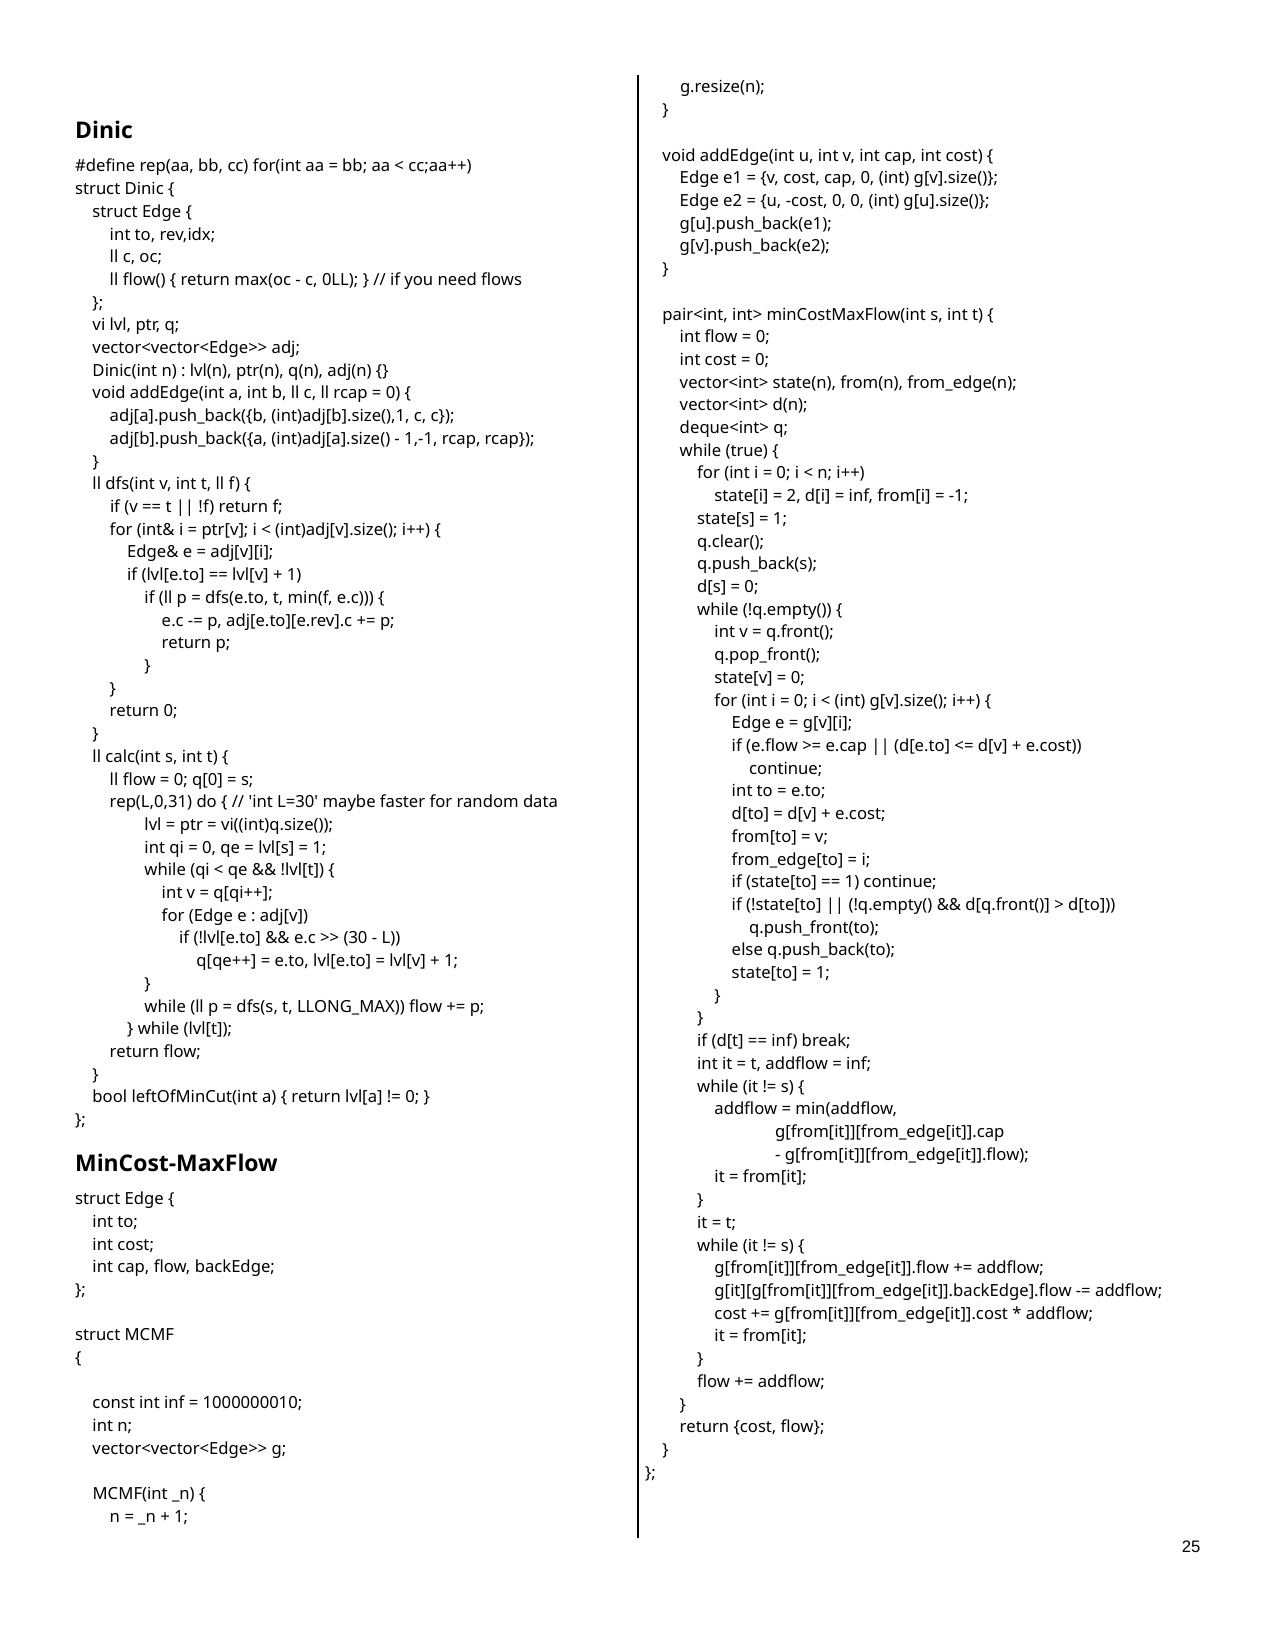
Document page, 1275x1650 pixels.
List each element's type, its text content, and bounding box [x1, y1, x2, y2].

text } [75, 653, 630, 676]
text while (qi < qe && !lvl[t]) { [75, 858, 630, 881]
text struct Dinic { [75, 177, 630, 199]
text } [75, 449, 630, 472]
text if (!lvl[e.to] && e.c >> (30 - L)) [75, 926, 630, 949]
text adj[b].push_back({a, (int)adj[a].size() - 1,-1, rcap, rcap}); [75, 426, 630, 449]
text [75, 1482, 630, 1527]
text vector<vector<Edge>> g; [75, 1436, 630, 1459]
text } [75, 1062, 630, 1085]
text ll calc(int s, int t) { [75, 744, 630, 767]
text return p; [75, 631, 630, 653]
text const int inf = 1000000010; [75, 1391, 630, 1414]
text if (ll p = dfs(e.to, t, min(f, e.c))) { [75, 585, 630, 608]
text Dinic(int n) : lvl(n), ptr(n), q(n), adj(n) {} [75, 358, 630, 381]
text e.c -= p, adj[e.to][e.rev].c += p; [75, 608, 630, 631]
text while (ll p = dfs(s, t, LLONG_MAX)) flow += p; [75, 994, 630, 1017]
text int n; [75, 1414, 630, 1436]
text #define rep(aa, bb, cc) for(int aa = bb; aa < cc;aa++) [75, 154, 630, 177]
text int to; [75, 1209, 630, 1232]
text int cost; [75, 1232, 630, 1255]
text struct MCMF [75, 1323, 630, 1346]
text }; [75, 1277, 630, 1300]
text } [75, 722, 630, 744]
text int to, rev,idx; [75, 222, 630, 245]
text if (lvl[e.to] == lvl[v] + 1) [75, 563, 630, 585]
text struct Edge { [75, 1187, 630, 1209]
text }; [75, 1108, 630, 1130]
text return flow; [75, 1039, 630, 1062]
text } [75, 971, 630, 994]
text rep(L,0,31) do { // 'int L=30' maybe faster for random data [75, 790, 630, 812]
text int cap, flow, backEdge; [75, 1255, 630, 1277]
text if (v == t || !f) return f; [75, 494, 630, 517]
text }; [75, 290, 630, 313]
subtitle Dinic [75, 114, 630, 146]
text int qi = 0, qe = lvl[s] = 1; [75, 835, 630, 858]
text adj[a].push_back({b, (int)adj[b].size(),1, c, c}); [75, 404, 630, 426]
text vi lvl, ptr, q; [75, 313, 630, 336]
text return 0; [75, 699, 630, 722]
text struct Edge { [75, 199, 630, 222]
text q[qe++] = e.to, lvl[e.to] = lvl[v] + 1; [75, 949, 630, 971]
text lvl = ptr = vi((int)q.size()); [75, 812, 630, 835]
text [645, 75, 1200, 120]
text } while (lvl[t]); [75, 1017, 630, 1039]
text ll flow = 0; q[0] = s; [75, 767, 630, 790]
text Edge& e = adj[v][i]; [75, 540, 630, 563]
text ll dfs(int v, int t, ll f) { [75, 472, 630, 494]
text ll flow() { return max(oc - c, 0LL); } // if you need flows [75, 267, 630, 290]
text int v = q[qi++]; [75, 881, 630, 903]
subtitle MinCost-MaxFlow [75, 1147, 630, 1178]
text ll c, oc; [75, 245, 630, 267]
text for (int& i = ptr[v]; i < (int)adj[v].size(); i++) { [75, 517, 630, 540]
text vector<vector<Edge>> adj; [75, 336, 630, 358]
text { [75, 1346, 630, 1368]
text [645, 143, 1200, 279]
text void addEdge(int a, int b, ll c, ll rcap = 0) { [75, 381, 630, 404]
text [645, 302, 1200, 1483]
text for (Edge e : adj[v]) [75, 903, 630, 926]
text bool leftOfMinCut(int a) { return lvl[a] != 0; } [75, 1085, 630, 1108]
text } [75, 676, 630, 699]
